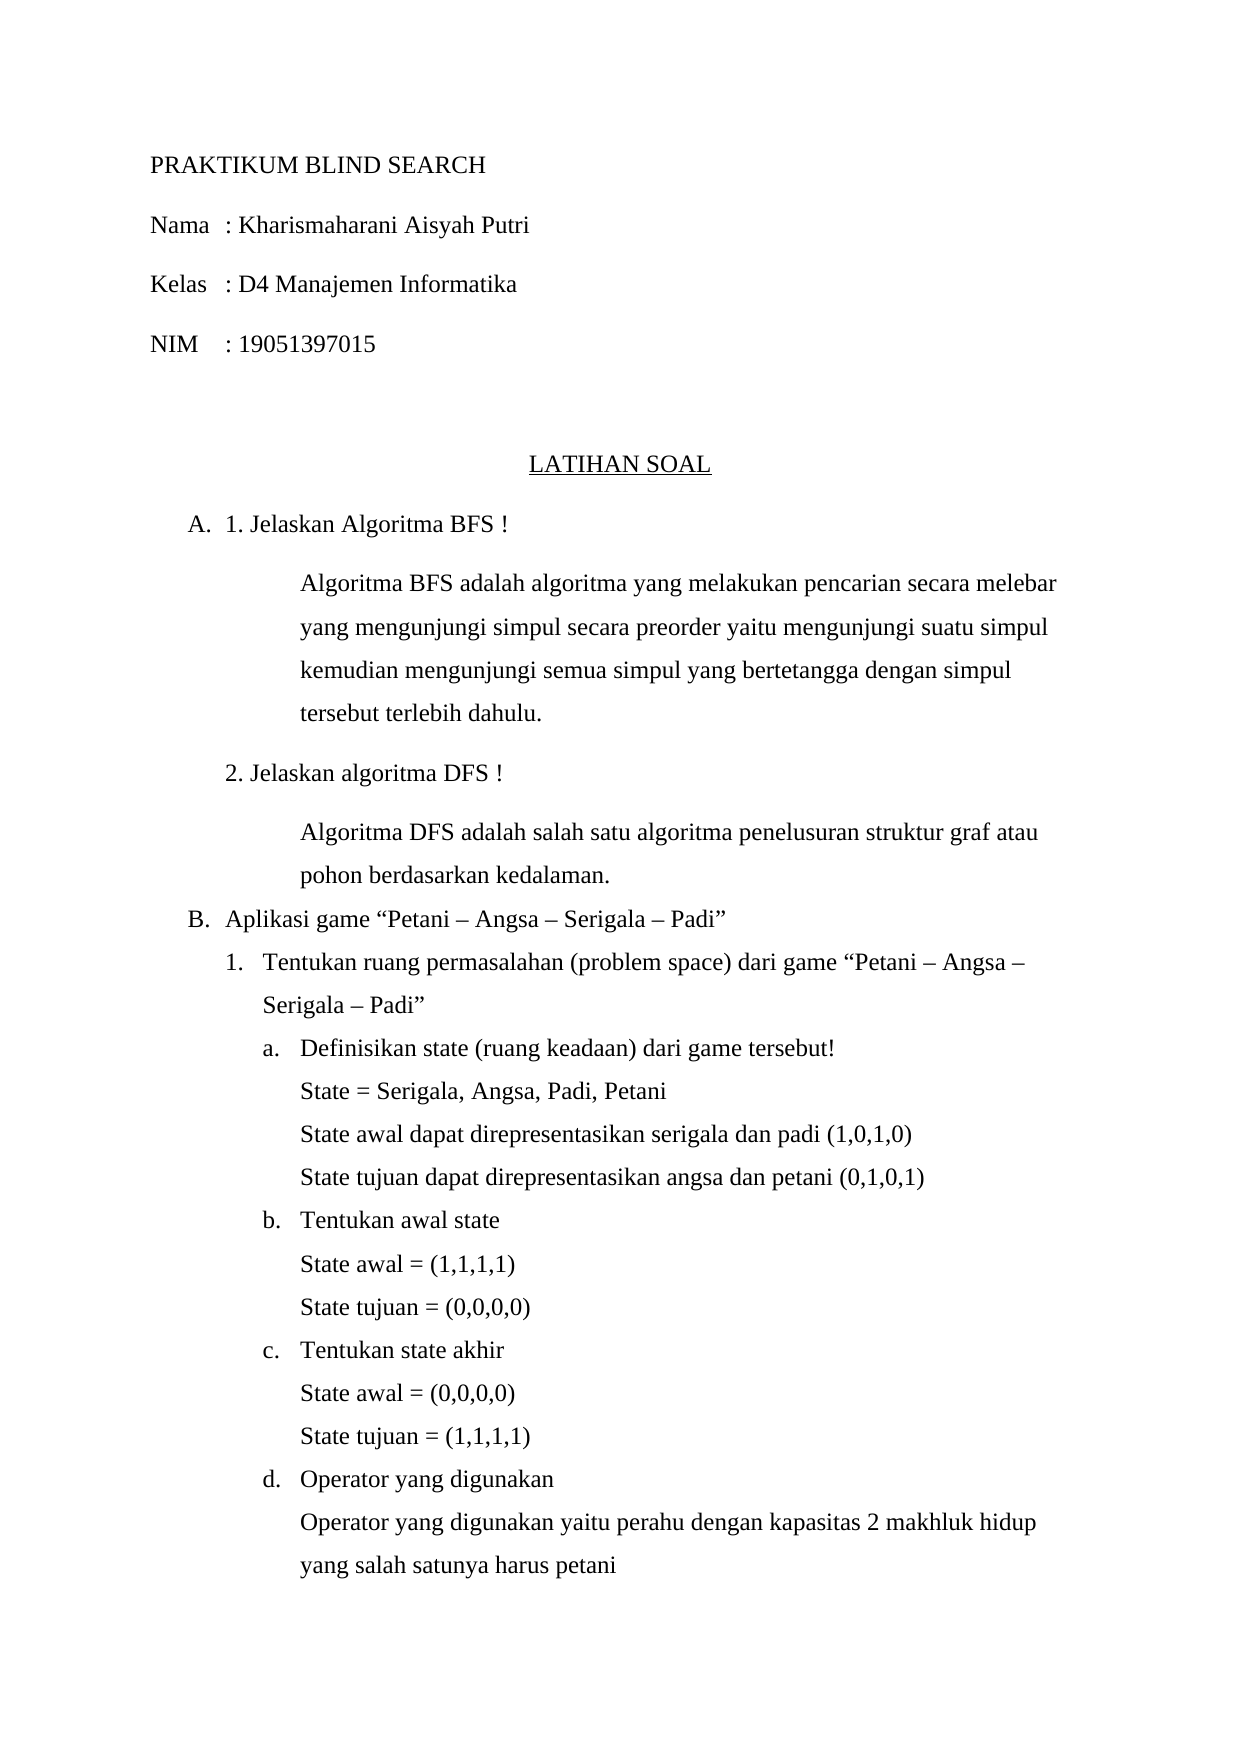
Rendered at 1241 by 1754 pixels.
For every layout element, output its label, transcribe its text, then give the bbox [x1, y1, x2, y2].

list Tentukan ruang permasalahan (problem space) dari game “Petani – Angsa – Serigala – Padi” [225, 947, 1090, 1019]
list 1. Jelaskan Algoritma BFS ! [187, 509, 1090, 537]
text LATIHAN SOAL [150, 449, 1090, 478]
list State awal = (0,0,0,0) [300, 1378, 1090, 1407]
text PRAKTIKUM BLIND SEARCH [150, 150, 1090, 179]
list State tujuan = (1,1,1,1) [300, 1421, 1090, 1450]
list Operator yang digunakan yaitu perahu dengan kapasitas 2 makhluk hidup yang salah satunya harus petani [300, 1507, 1090, 1579]
text Kelas : D4 Manajemen Informatika [150, 269, 1090, 298]
list Tentukan awal state [262, 1206, 1090, 1234]
list State awal = (1,1,1,1) [300, 1249, 1090, 1277]
text Algoritma BFS adalah algoritma yang melakukan pencarian secara melebar yang mengunjungi simpul secara preorder yaitu mengunjungi suatu simpul kemudian mengunjungi semua simpul yang bertetangga dengan simpul tersebut terlebih dahulu. [300, 568, 1090, 727]
text NIM : 19051397015 [150, 329, 1090, 358]
text 2. Jelaskan algoritma DFS ! [225, 758, 1090, 786]
list State tujuan dapat direpresentasikan angsa dan petani (0,1,0,1) [300, 1162, 1090, 1191]
list Operator yang digunakan [262, 1464, 1090, 1493]
list Definisikan state (ruang keadaan) dari game tersebut! [262, 1033, 1090, 1062]
list Aplikasi game “Petani – Angsa – Serigala – Padi” [187, 904, 1090, 932]
list Algoritma DFS adalah salah satu algoritma penelusuran struktur graf atau pohon berdasarkan kedalaman. [300, 817, 1090, 889]
list Tentukan state akhir [262, 1335, 1090, 1364]
list State awal dapat direpresentasikan serigala dan padi (1,0,1,0) [300, 1119, 1090, 1148]
list State = Serigala, Angsa, Padi, Petani [300, 1076, 1090, 1105]
list State tujuan = (0,0,0,0) [300, 1292, 1090, 1321]
text Nama : Kharismaharani Aisyah Putri [150, 210, 1090, 238]
